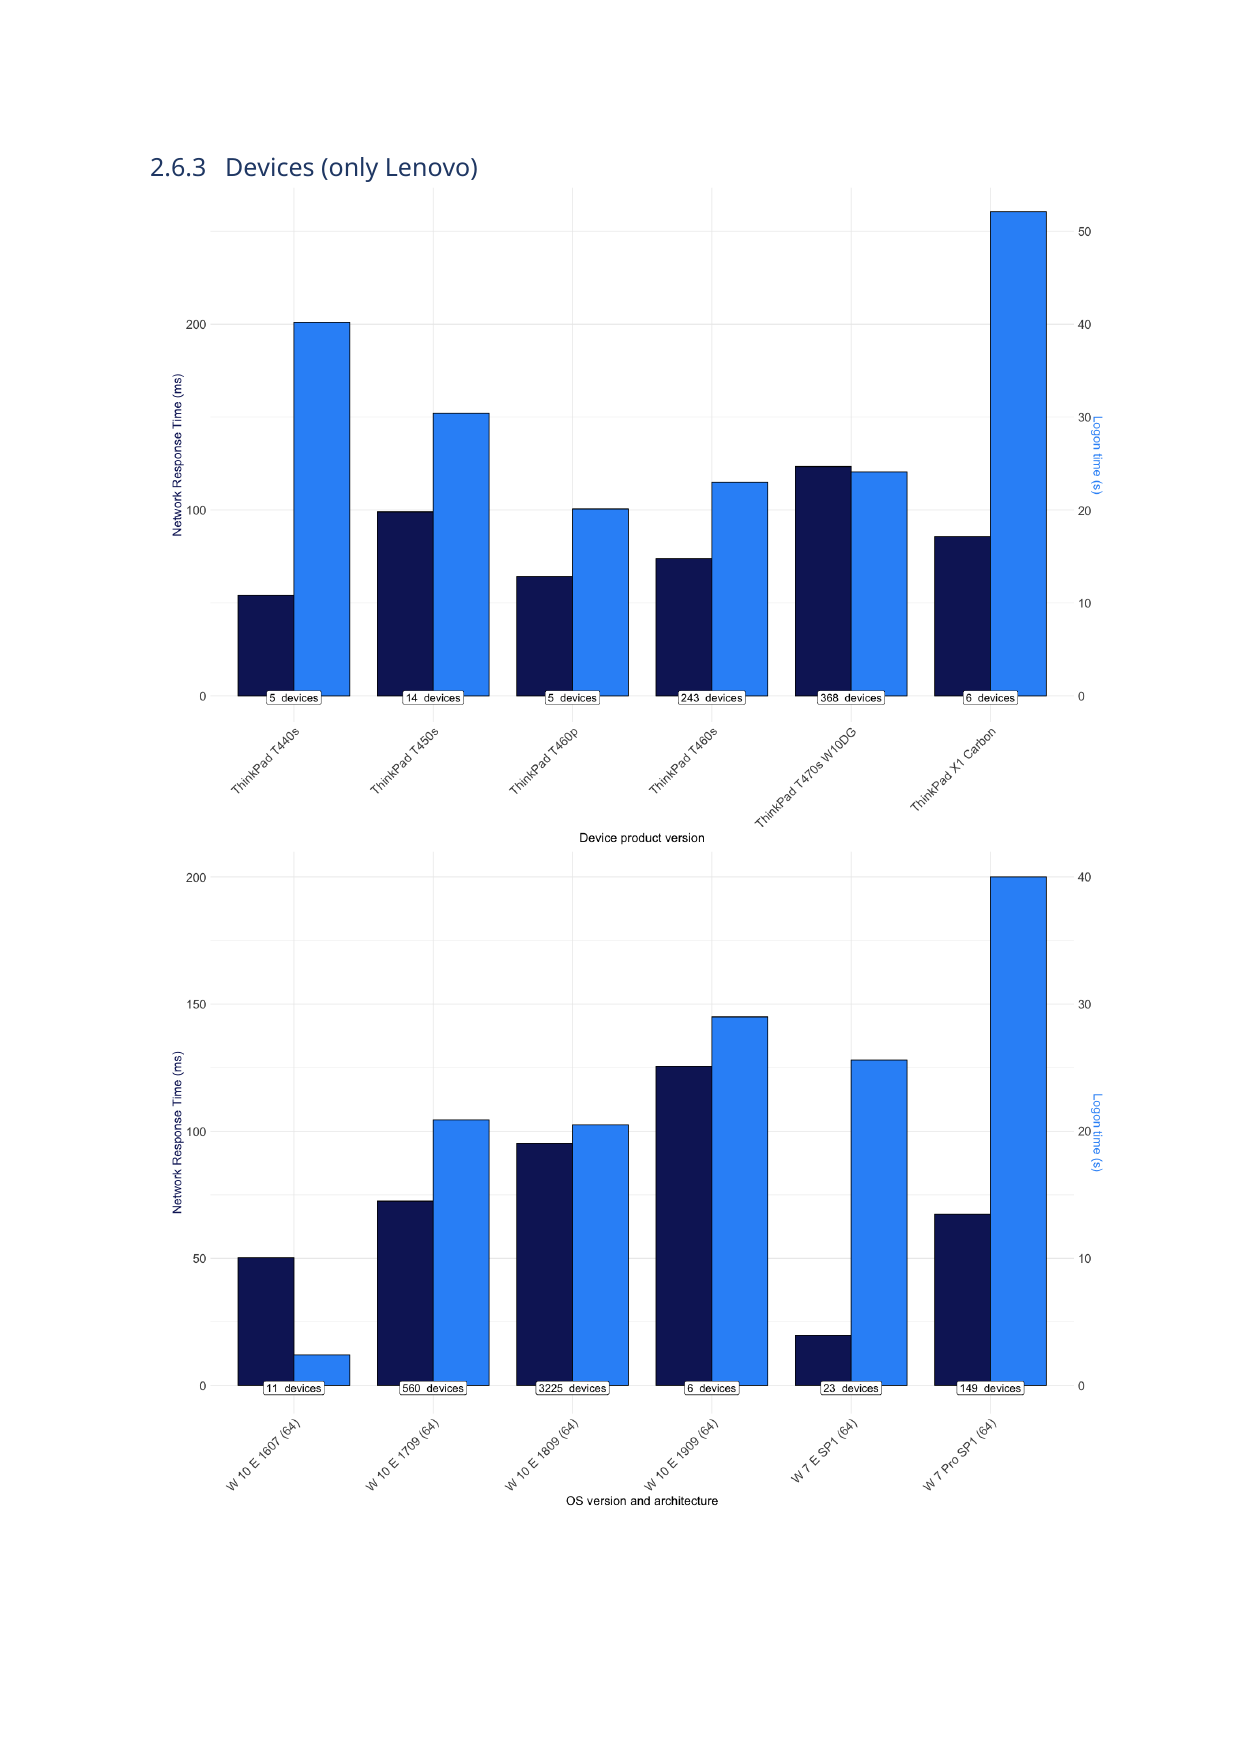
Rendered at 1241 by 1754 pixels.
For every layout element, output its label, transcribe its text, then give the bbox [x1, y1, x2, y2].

picture [168, 184, 1109, 1511]
subtitle Devices (only Lenovo) [150, 150, 1090, 184]
